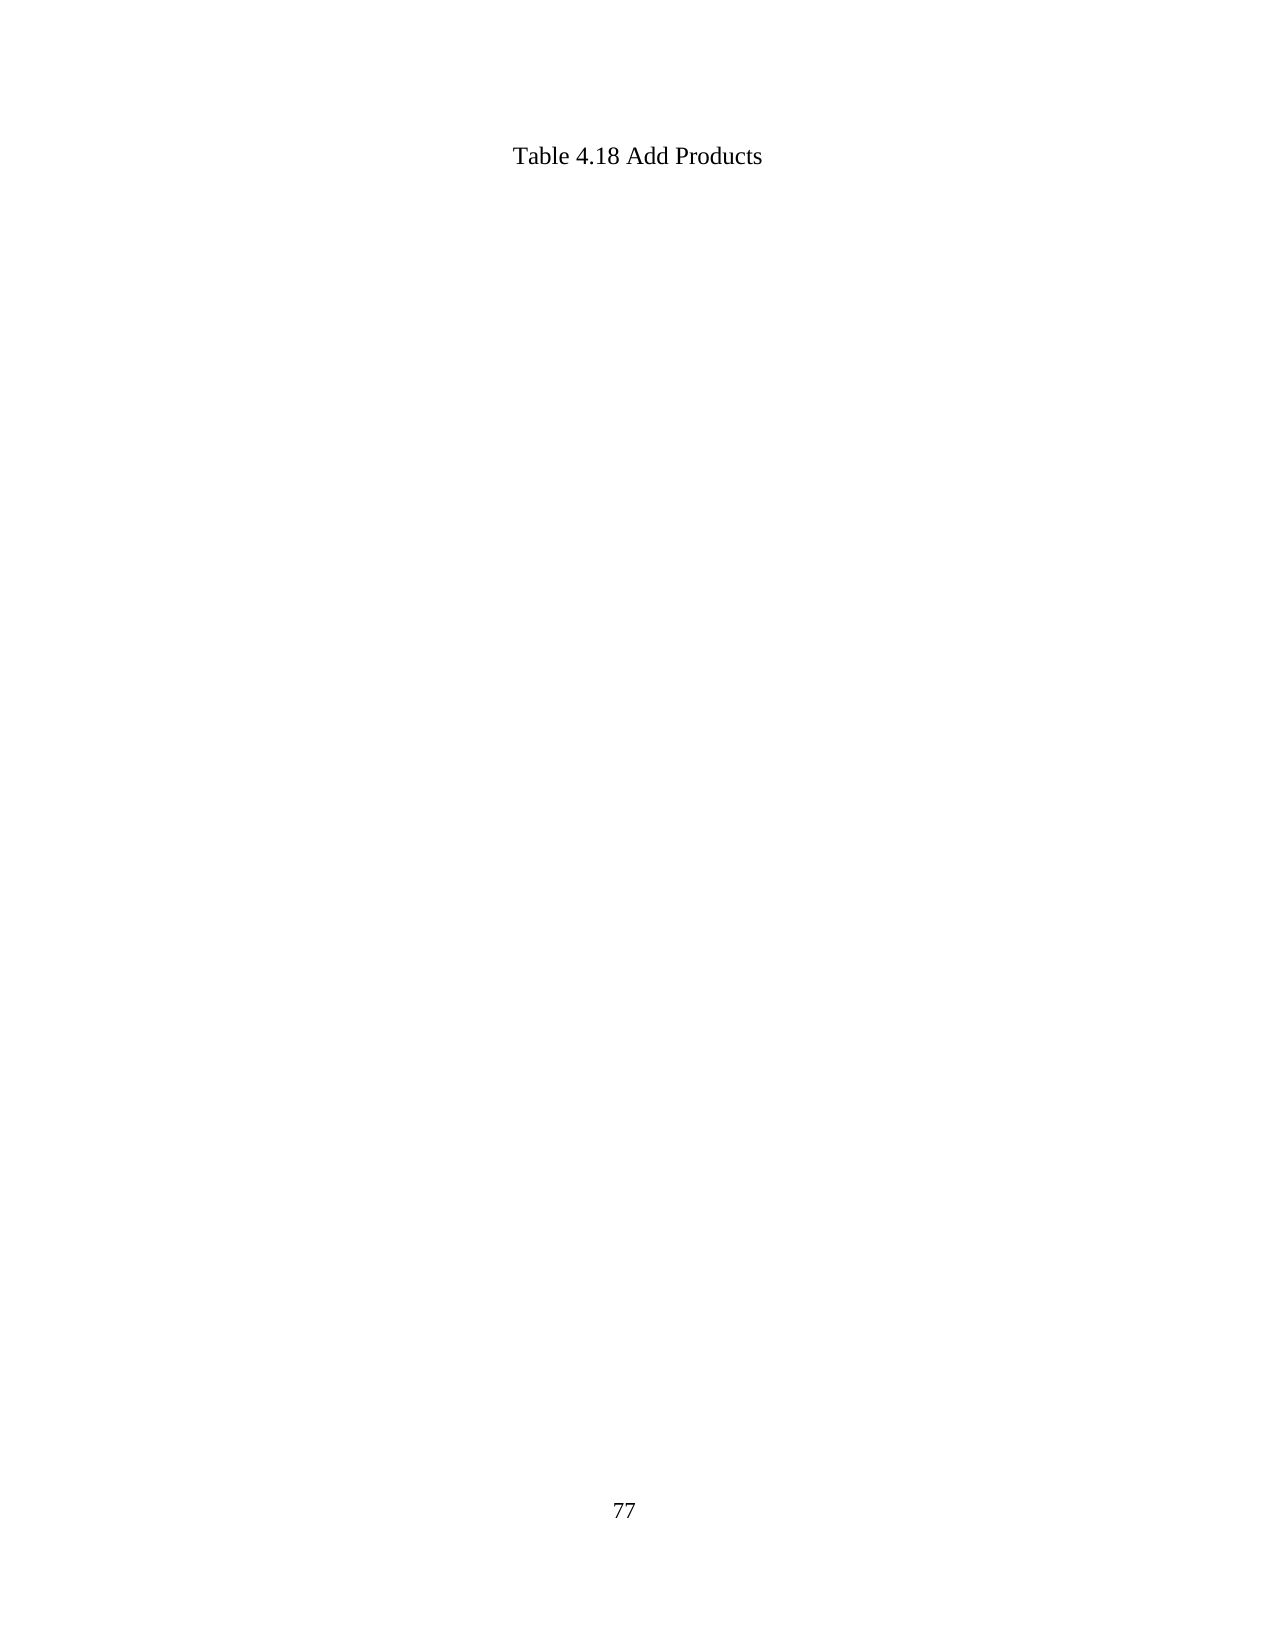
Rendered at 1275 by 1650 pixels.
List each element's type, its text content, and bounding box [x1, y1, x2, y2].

text Table 4.18 Add Products [148, 142, 1127, 170]
